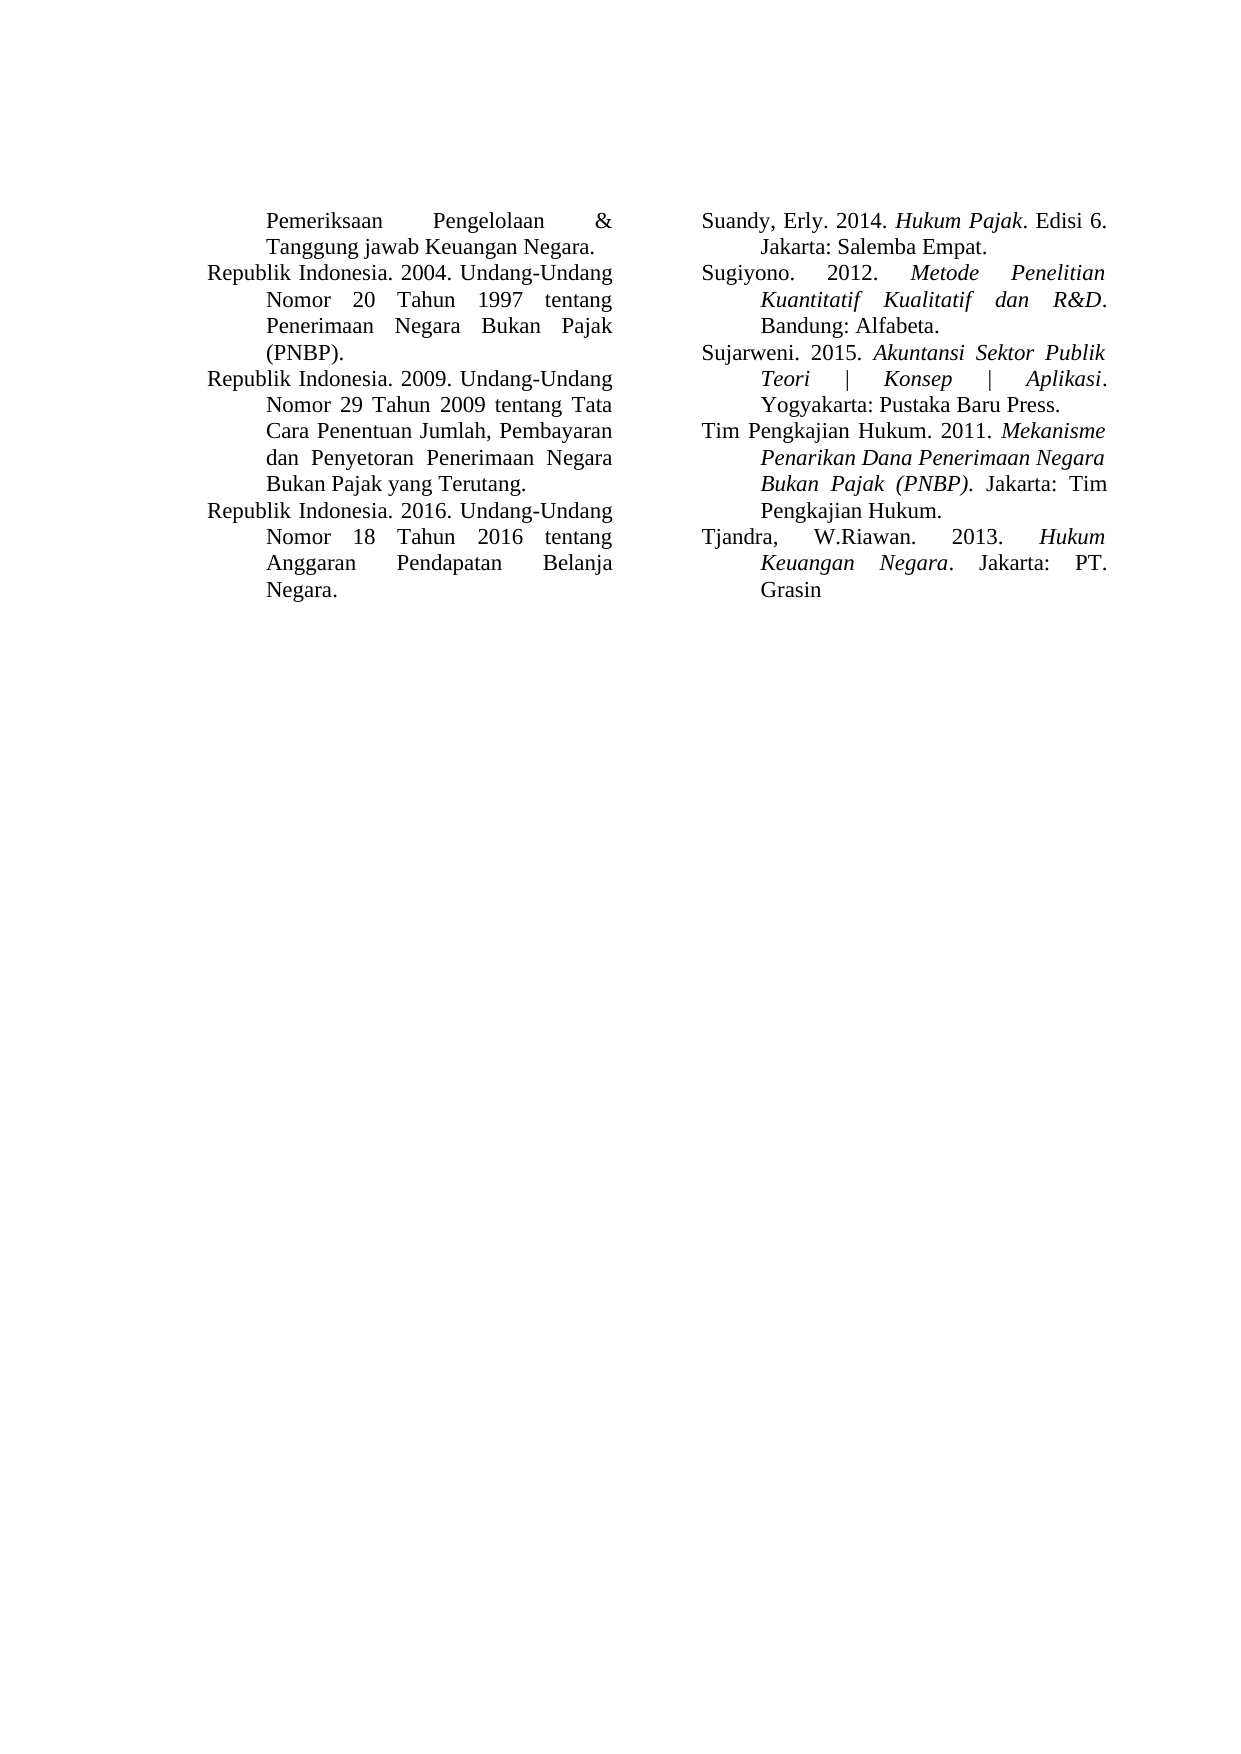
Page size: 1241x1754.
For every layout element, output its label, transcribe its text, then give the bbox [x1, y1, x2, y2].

text Suandy, Erly. 2014. Hukum Pajak. Edisi 6. Jakarta: Salemba Empat. [701, 207, 1107, 259]
text Tjandra, W.Riawan. 2013. Hukum Keuangan Negara. Jakarta: PT. Grasin [701, 523, 1107, 602]
text Sugiyono. 2012. Metode Penelitian Kuantitatif Kualitatif dan R&D. Bandung: Alfabeta. [701, 259, 1107, 338]
text Sujarweni. 2015. Akuntansi Sektor Publik Teori | Konsep | Aplikasi. Yogyakarta: Pustaka Baru Press. [701, 338, 1107, 418]
text Tim Pengkajian Hukum. 2011. Mekanisme Penarikan Dana Penerimaan Negara Bukan Pajak (PNBP). Jakarta: Tim Pengkajian Hukum. [701, 418, 1107, 523]
text Republik Indonesia. 2009. Undang-Undang Nomor 29 Tahun 2009 tentang Tata Cara Penentuan Jumlah, Pembayaran dan Penyetoran Penerimaan Negara Bukan Pajak yang Terutang. [207, 365, 613, 497]
text Republik Indonesia. 2016. Undang-Undang Nomor 18 Tahun 2016 tentang Anggaran Pendapatan Belanja Negara. [207, 497, 613, 602]
text Republik Indonesia. 2004. Undang-Undang Nomor 15 Tahun 2004 tentang Pemeriksaan Pengelolaan & Tanggung jawab Keuangan Negara. [207, 207, 613, 259]
text Republik Indonesia. 2004. Undang-Undang Nomor 20 Tahun 1997 tentang Penerimaan Negara Bukan Pajak (PNBP). [207, 259, 613, 365]
